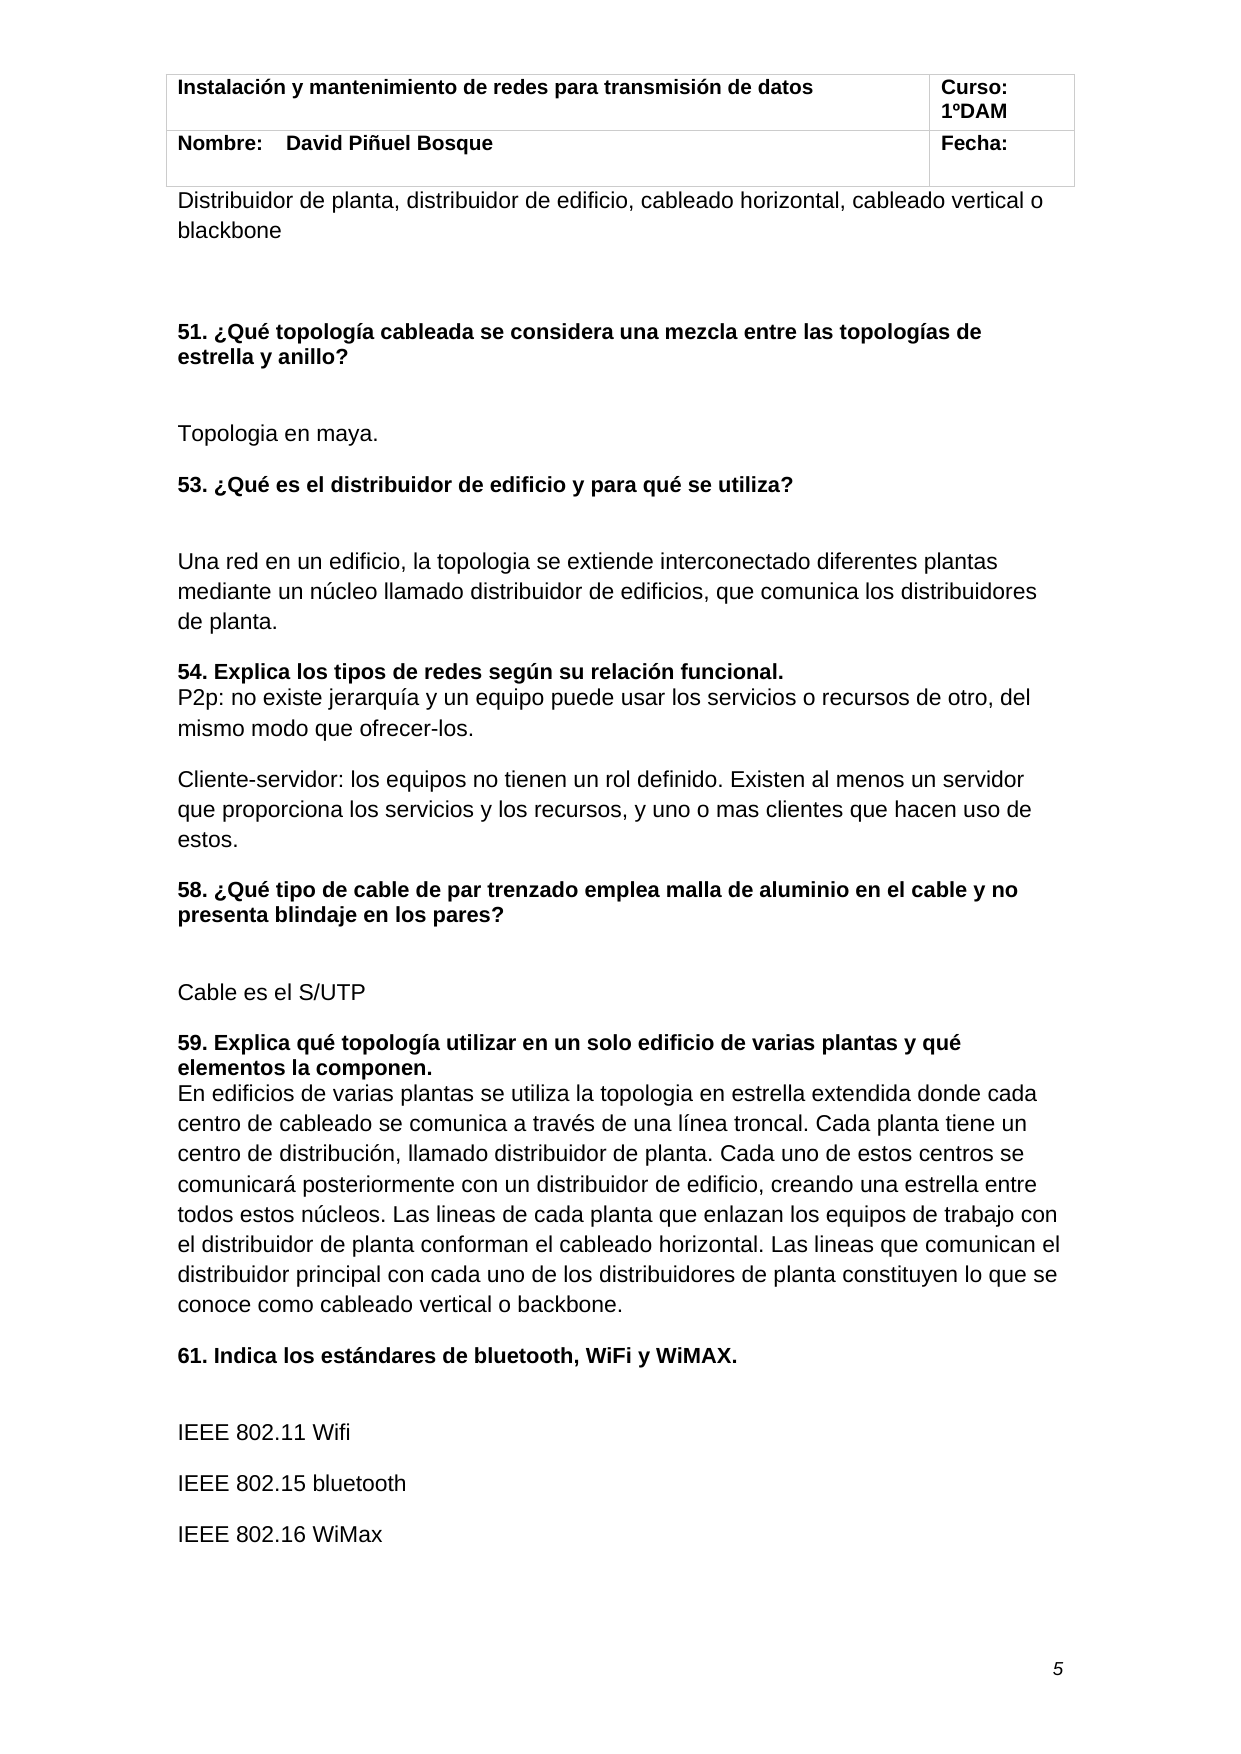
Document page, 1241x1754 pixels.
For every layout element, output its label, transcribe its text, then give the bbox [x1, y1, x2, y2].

text 59. Explica qué topología utilizar en un solo edificio de varias plantas y qué elementos la componen. [177, 1029, 1063, 1080]
text Distribuidor de planta, distribuidor de edificio, cableado horizontal, cableado vertical o blackbone [177, 187, 1063, 244]
text IEEE 802.15 bluetooth [177, 1470, 1063, 1496]
text Cable es el S/UTP [177, 978, 1063, 1005]
text Cliente-servidor: los equipos no tienen un rol definido. Existen al menos un servidor que proporciona los servicios y los recursos, y uno o mas clientes que hacen uso de estos. [177, 766, 1063, 852]
text IEEE 802.11 Wifi [177, 1419, 1063, 1445]
text P2p: no existe jerarquía y un equipo puede usar los servicios o recursos de otro, del mismo modo que ofrecer-los. [177, 684, 1063, 741]
text IEEE 802.16 WiMax [177, 1521, 1063, 1547]
text 53. ¿Qué es el distribuidor de edificio y para qué se utiliza? [177, 471, 1063, 497]
text 58. ¿Qué tipo de cable de par trenzado emplea malla de aluminio en el cable y no presenta blindaje en los pares? [177, 877, 1063, 927]
text Una red en un edificio, la topologia se extiende interconectado diferentes plantas mediante un núcleo llamado distribuidor de edificios, que comunica los distribuidores de planta. [177, 548, 1063, 634]
text 61. Indica los estándares de bluetooth, WiFi y WiMAX. [177, 1342, 1063, 1368]
text Topologia en maya. [177, 420, 1063, 447]
text En edificios de varias plantas se utiliza la topologia en estrella extendida donde cada centro de cableado se comunica a través de una línea troncal. Cada planta tiene un centro de distribución, llamado distribuidor de planta. Cada uno de estos centros se comunicará posteriormente con un distribuidor de edificio, creando una estrella entre todos estos núcleos. Las lineas de cada planta que enlazan los equipos de trabajo con el distribuidor de planta conforman el cableado horizontal. Las lineas que comunican el distribuidor principal con cada uno de los distribuidores de planta constituyen lo que se conoce como cableado vertical o backbone. [177, 1080, 1063, 1318]
text 51. ¿Qué topología cableada se considera una mezcla entre las topologías de estrella y anillo? [177, 319, 1063, 369]
text 54. Explica los tipos de redes según su relación funcional. [177, 659, 1063, 684]
